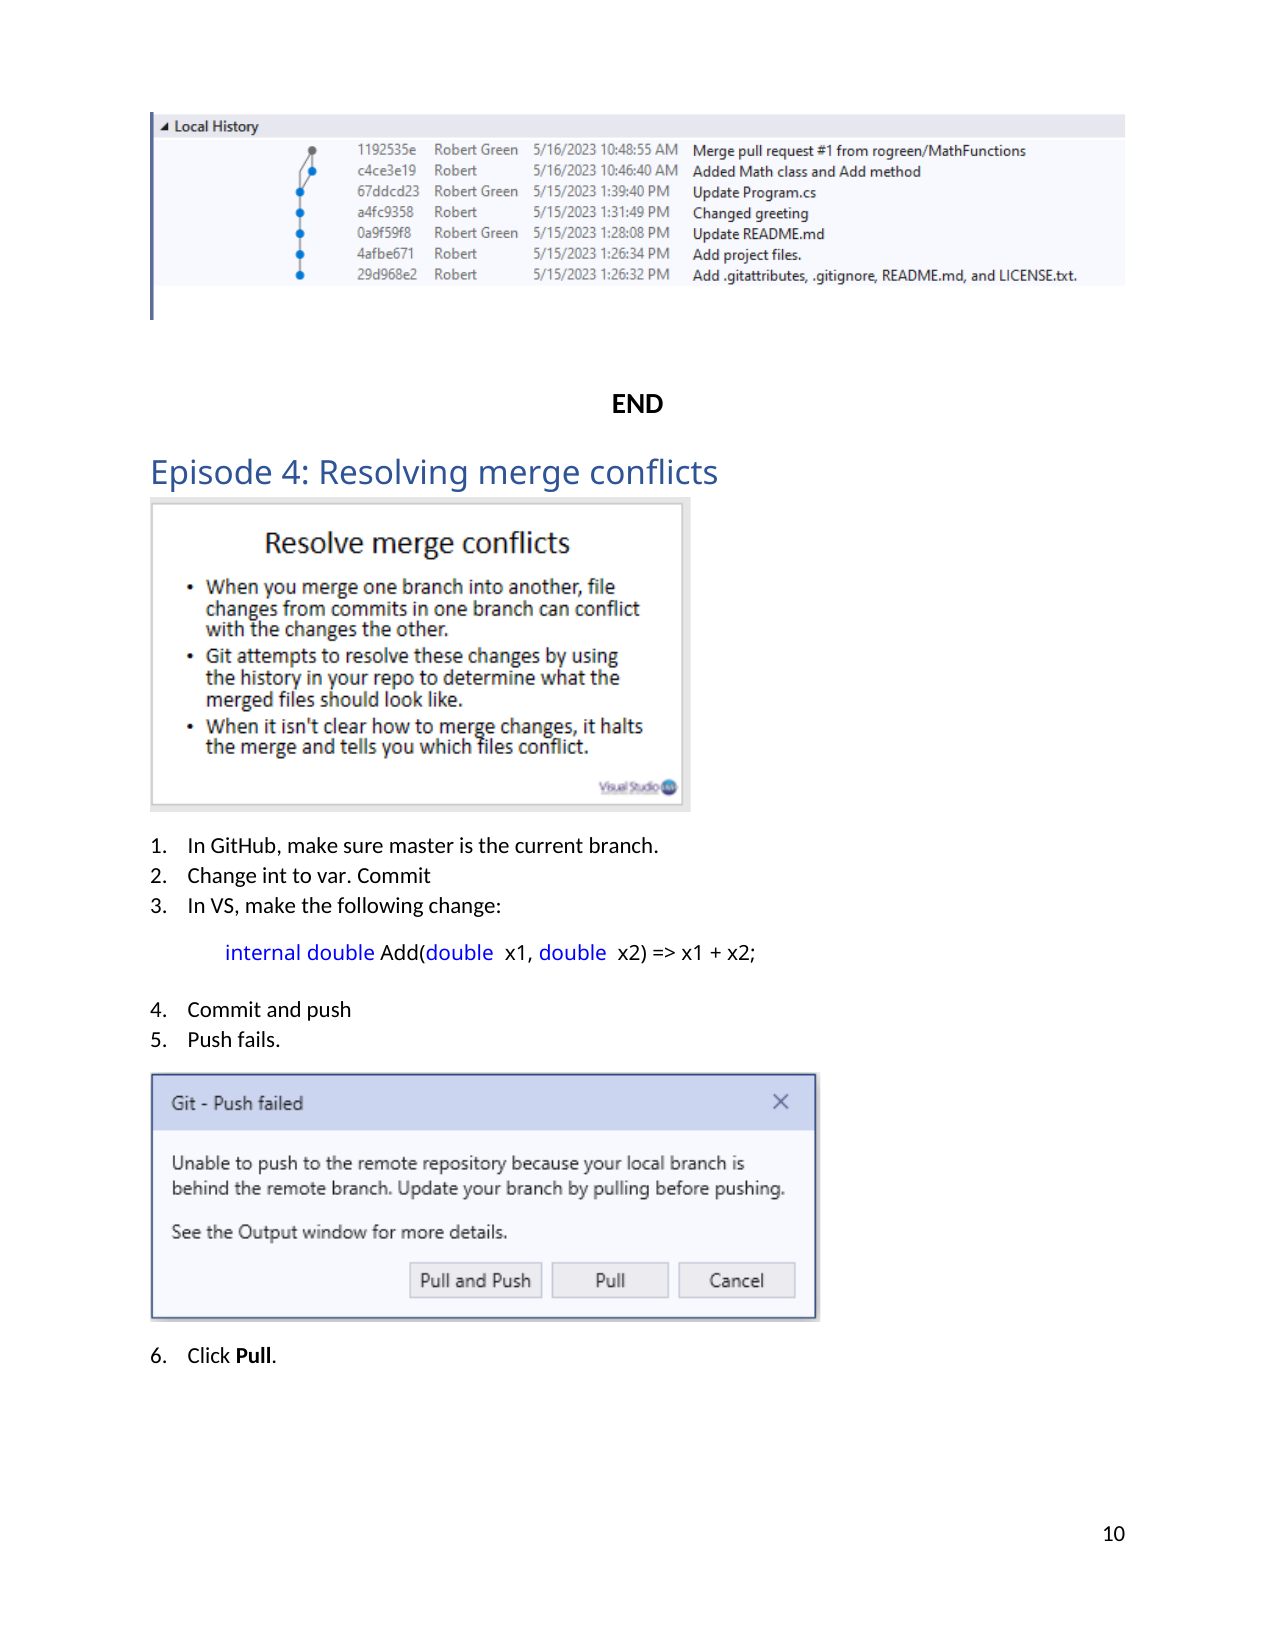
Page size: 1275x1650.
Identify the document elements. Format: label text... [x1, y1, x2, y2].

subtitle Episode 4: Resolving merge conflicts [150, 449, 1125, 494]
list In VS, make the following change: [150, 891, 1125, 919]
list Click Pull. [150, 1341, 1125, 1369]
list Change int to var. Commit [150, 861, 1125, 889]
list Push fails. [150, 1025, 1125, 1053]
picture [150, 497, 691, 812]
picture [150, 1072, 821, 1322]
list In GitHub, make sure master is the current branch. [150, 831, 1125, 859]
picture [150, 112, 1125, 320]
text END [150, 385, 1125, 421]
text internal double Add(double x1, double x2) => x1 + x2; [225, 938, 1125, 966]
list Commit and push [150, 995, 1125, 1023]
